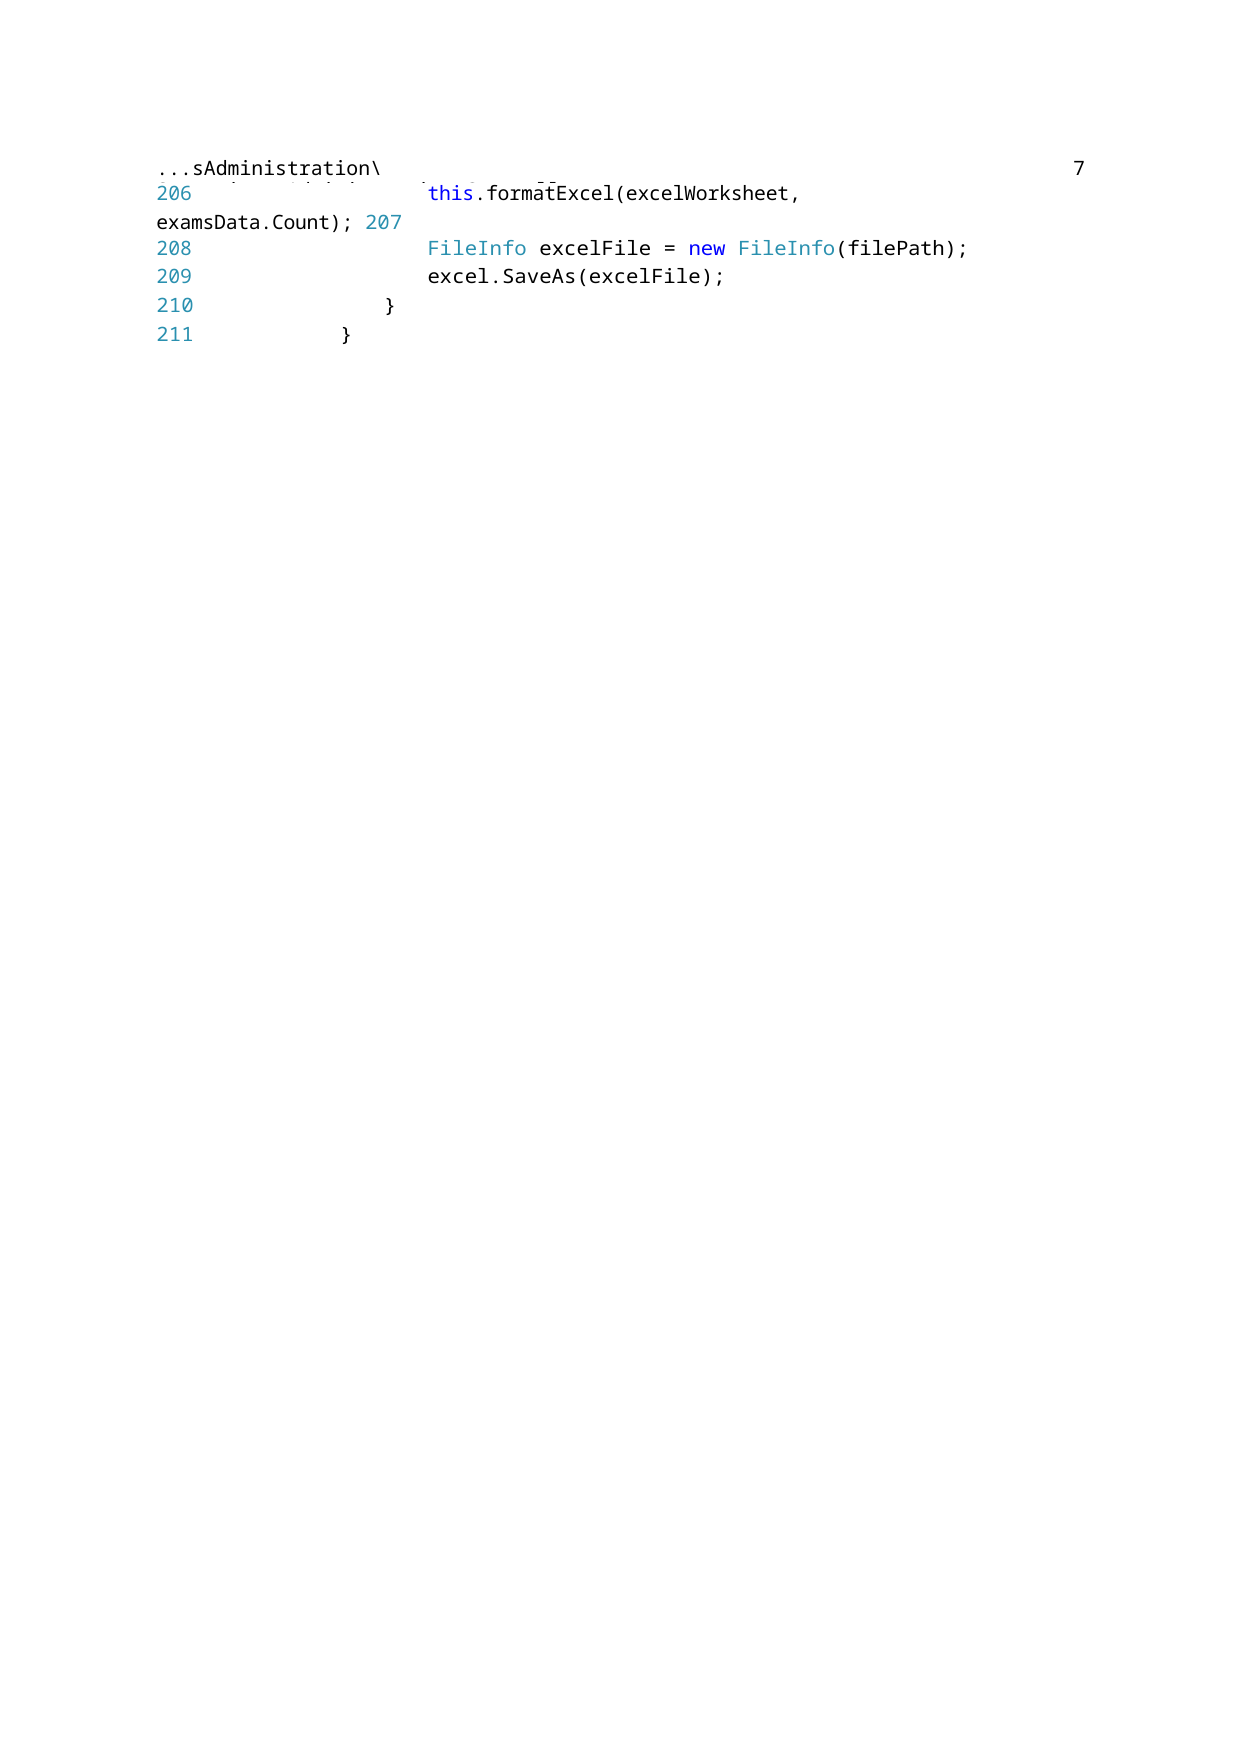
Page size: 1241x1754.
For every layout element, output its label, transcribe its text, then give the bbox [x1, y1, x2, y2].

list excel.SaveAs(excelFile); [156, 262, 1094, 289]
text 210 } [156, 291, 1094, 318]
list this.formatExcel(excelWorksheet, examsData.Count); 207 [156, 179, 976, 235]
text 211 } [156, 320, 1094, 347]
list FileInfo excelFile = new FileInfo(filePath); [156, 237, 1094, 260]
